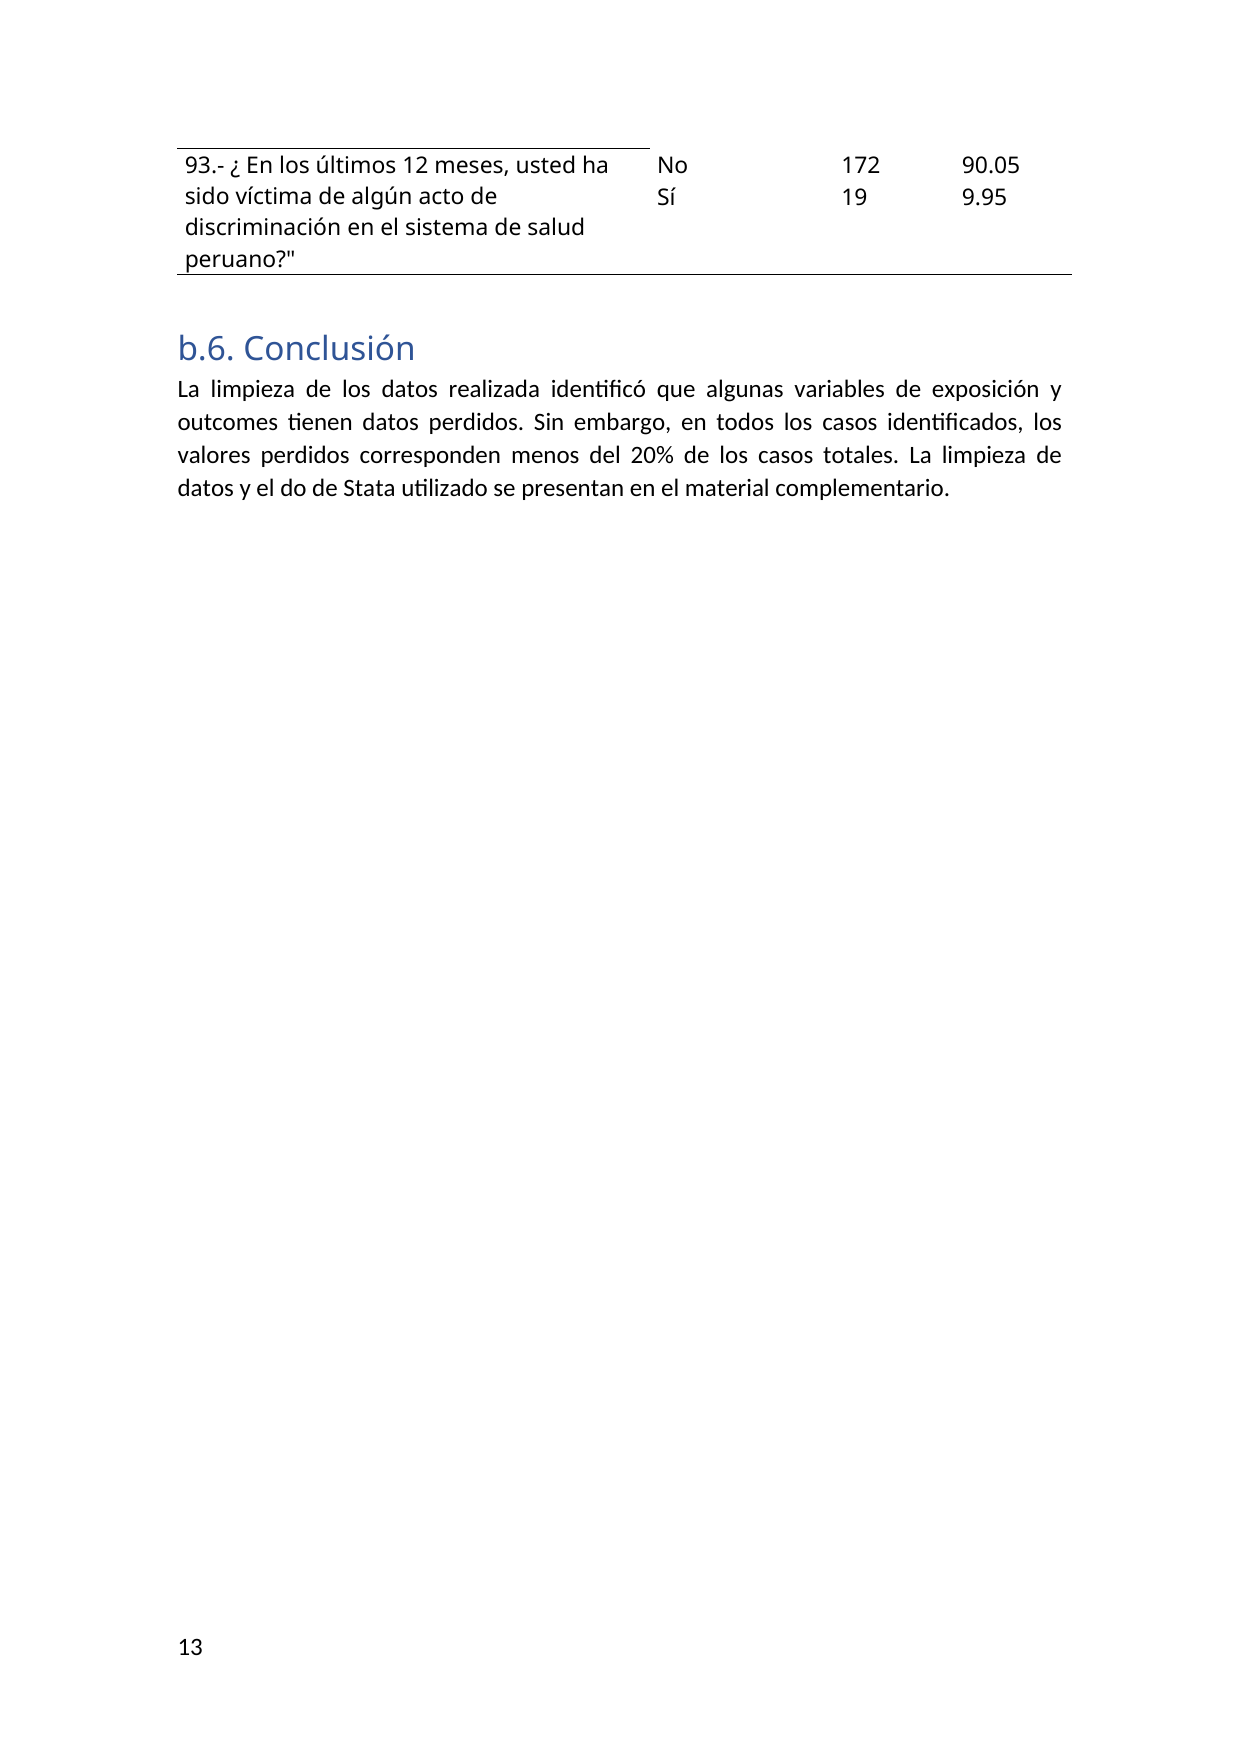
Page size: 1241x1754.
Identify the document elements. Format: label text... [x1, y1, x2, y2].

table_cell 9.95 [954, 180, 1072, 274]
table_cell 93.- ¿ En los últimos 12 meses, usted ha sido víctima de algún acto de discriminación en el sistema de salud peruano?" [177, 149, 649, 274]
table_cell No [650, 148, 834, 180]
table_cell 90.05 [954, 148, 1072, 180]
text La limpieza de los datos realizada identificó que algunas variables de exposición y outcomes tienen datos perdidos. Sin embargo, en todos los casos identificados, los valores perdidos corresponden menos del 20% de los casos totales. La limpieza de datos y el do de Stata utilizado se presentan en el material complementario. [177, 373, 1063, 503]
subtitle b.6. Conclusión [177, 324, 1063, 370]
table_cell Sí [650, 180, 834, 274]
table_cell 19 [834, 180, 954, 274]
table_cell 172 [834, 148, 954, 180]
